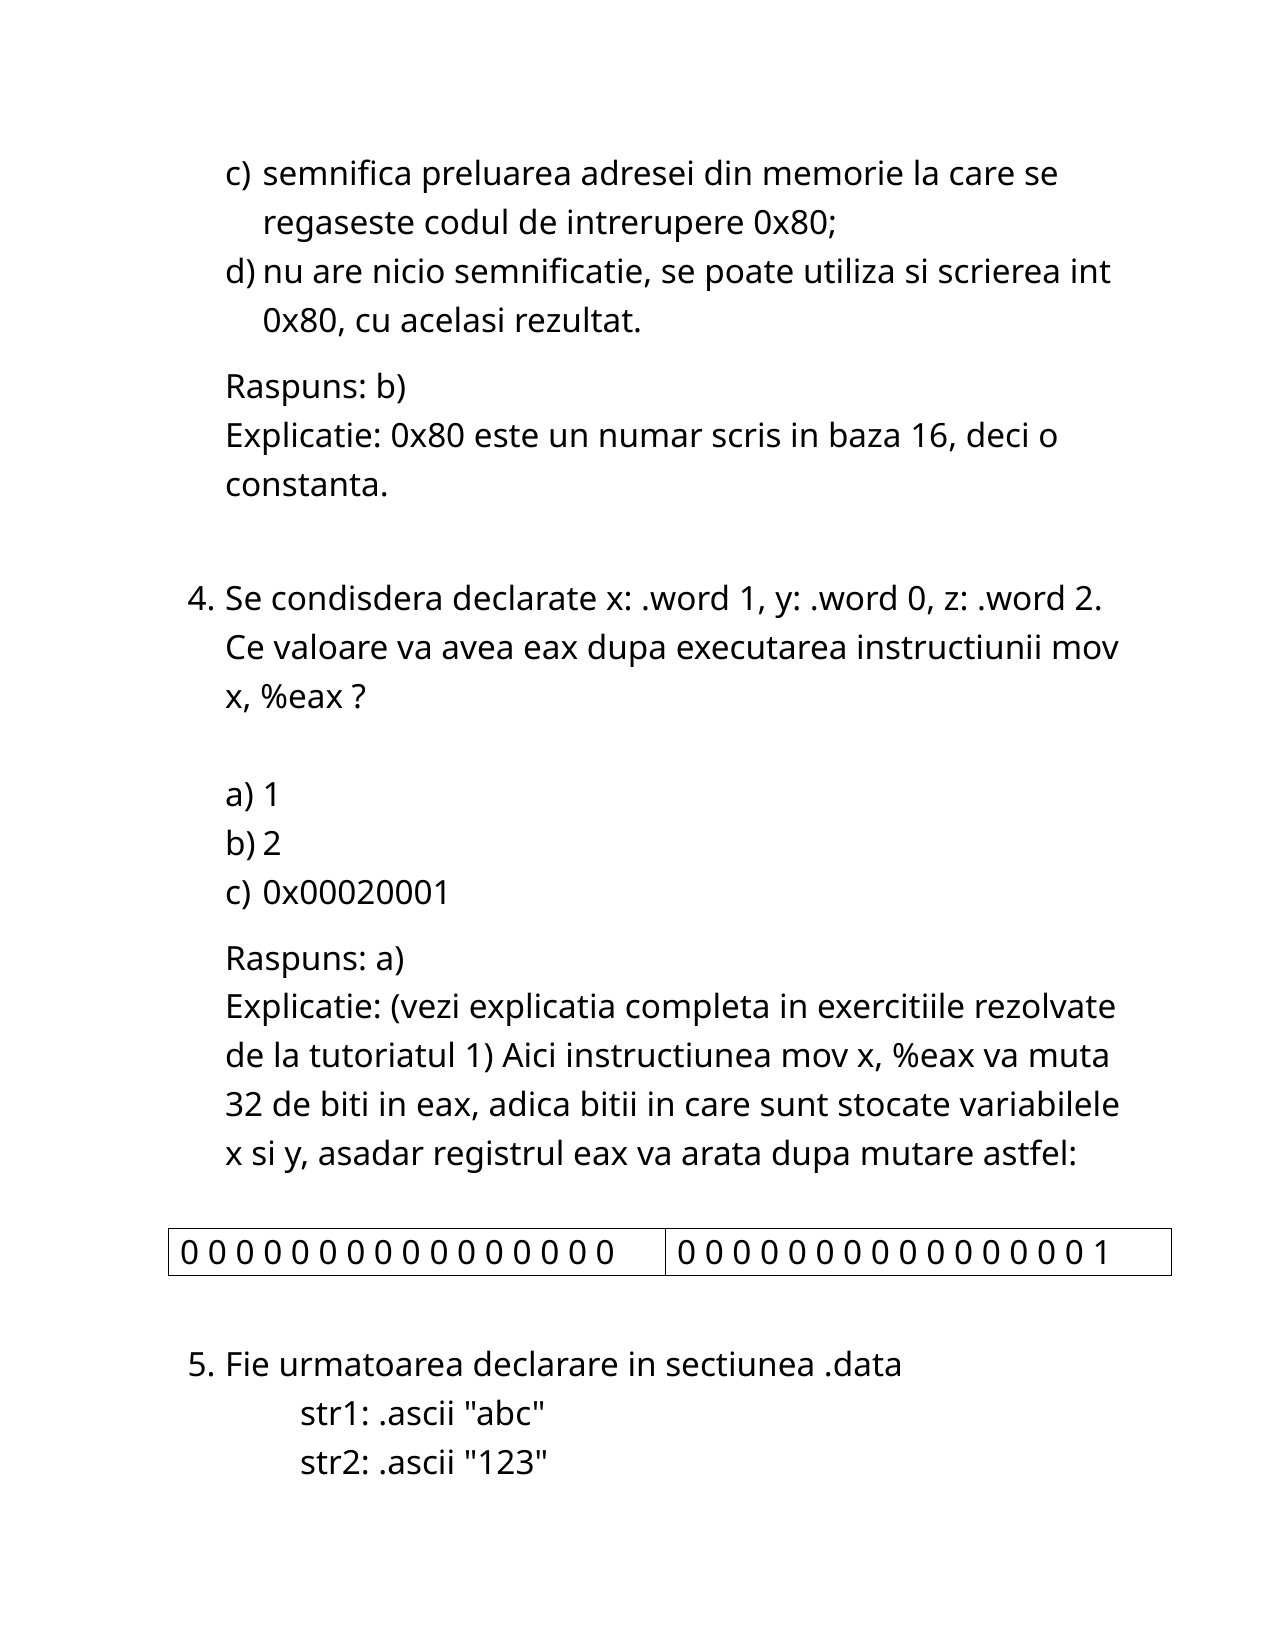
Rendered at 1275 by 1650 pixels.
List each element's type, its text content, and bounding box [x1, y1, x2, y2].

text Explicatie: (vezi explicatia completa in exercitiile rezolvate de la tutoriatul 1) Aici instructiunea mov x, %eax va muta 32 de biti in eax, adica bitii in care sunt stocate variabilele x si y, asadar registrul eax va arata dupa mutare astfel: [225, 983, 1125, 1176]
list str1: .ascii "abc" [300, 1390, 1125, 1436]
list Ce valoare va avea eax dupa executarea instructiunii mov x, %eax ? [225, 624, 1125, 718]
list Fie urmatoarea declarare in sectiunea .data [187, 1341, 1125, 1387]
table_header 0 0 0 0 0 0 0 0 0 0 0 0 0 0 0 0 [169, 1229, 665, 1274]
list 0x00020001 [225, 869, 1125, 914]
list Se condisdera declarate x: .word 1, y: .word 0, z: .word 2. [187, 575, 1125, 620]
text Raspuns: b) [225, 362, 1125, 408]
list semnifica preluarea adresei din memorie la care se regaseste codul de intrerupere 0x80; [225, 150, 1125, 244]
text Explicatie: 0x80 este un numar scris in baza 16, deci o constanta. [225, 411, 1125, 506]
list 2 [225, 820, 1125, 865]
list str2: .ascii "123" [300, 1439, 1125, 1484]
list nu are nicio semnificatie, se poate utiliza si scrierea int 0x80, cu acelasi rezultat. [225, 248, 1125, 342]
list 1 [225, 771, 1125, 816]
text Raspuns: a) [225, 934, 1125, 980]
table_header 0 0 0 0 0 0 0 0 0 0 0 0 0 0 0 1 [666, 1229, 1171, 1274]
